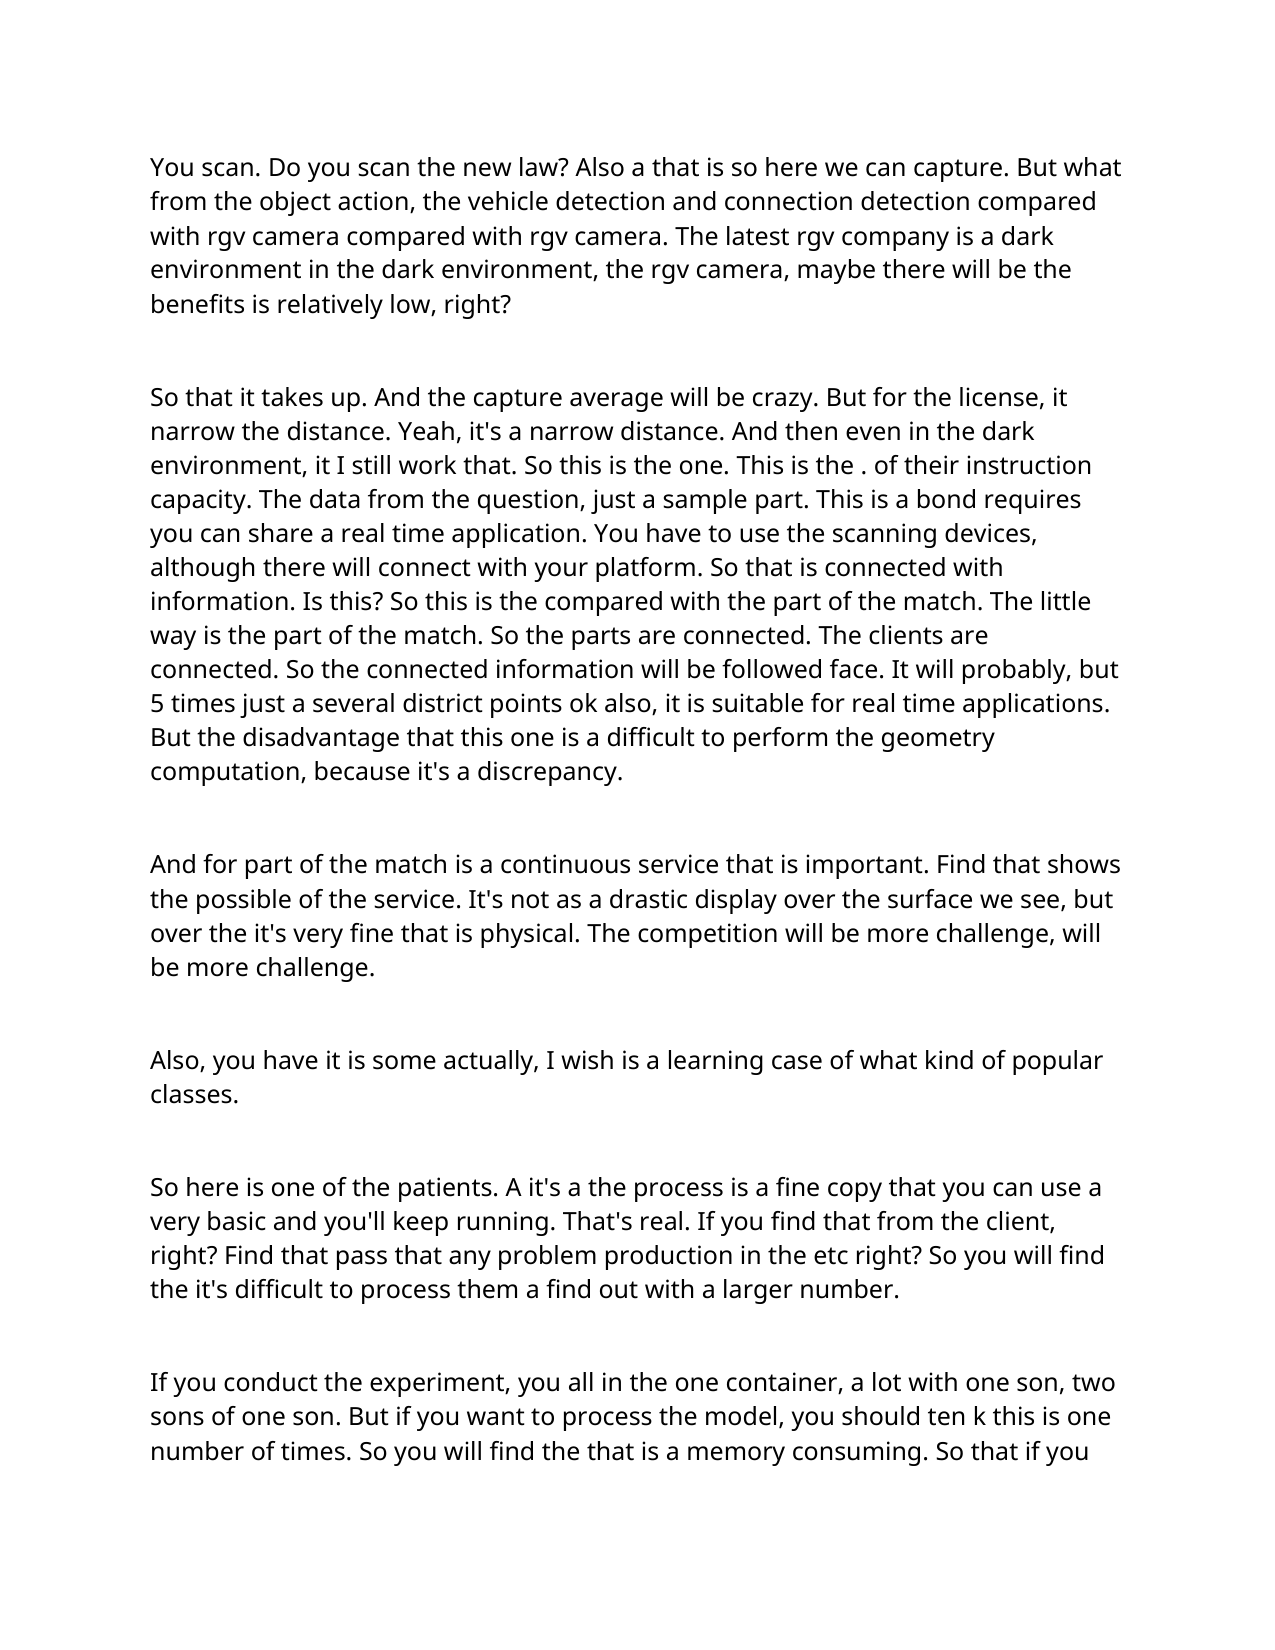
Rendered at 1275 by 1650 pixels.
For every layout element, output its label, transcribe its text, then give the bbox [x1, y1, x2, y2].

text So here is one of the patients. A it's a the process is a fine copy that you can use a very basic and you'll keep running. That's real. If you find that from the client, right? Find that pass that any problem production in the etc right? So you will find the it's difficult to process them a find out with a larger number. [150, 1136, 1125, 1306]
text And for part of the match is a continuous service that is important. Find that shows the possible of the service. It's not as a drastic display over the surface we see, but over the it's very fine that is physical. The competition will be more challenge, will be more challenge. [150, 813, 1125, 983]
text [150, 150, 1125, 320]
text So that it takes up. And the capture average will be crazy. But for the license, it narrow the distance. Yeah, it's a narrow distance. And then even in the dark environment, it I still work that. So this is the one. This is the . of their instruction capacity. The data from the question, just a sample part. This is a bond requires you can share a real time application. You have to use the scanning devices, although there will connect with your platform. So that is connected with information. Is this? So this is the compared with the part of the match. The little way is the part of the match. So the parts are connected. The clients are connected. So the connected information will be followed face. It will probably, but 5 times just a several district points ok also, it is suitable for real time applications. But the disadvantage that this one is a difficult to perform the geometry computation, because it's a discrepancy. [150, 345, 1125, 788]
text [150, 1331, 1125, 1467]
text Also, you have it is some actually, I wish is a learning case of what kind of popular classes. [150, 1008, 1125, 1111]
